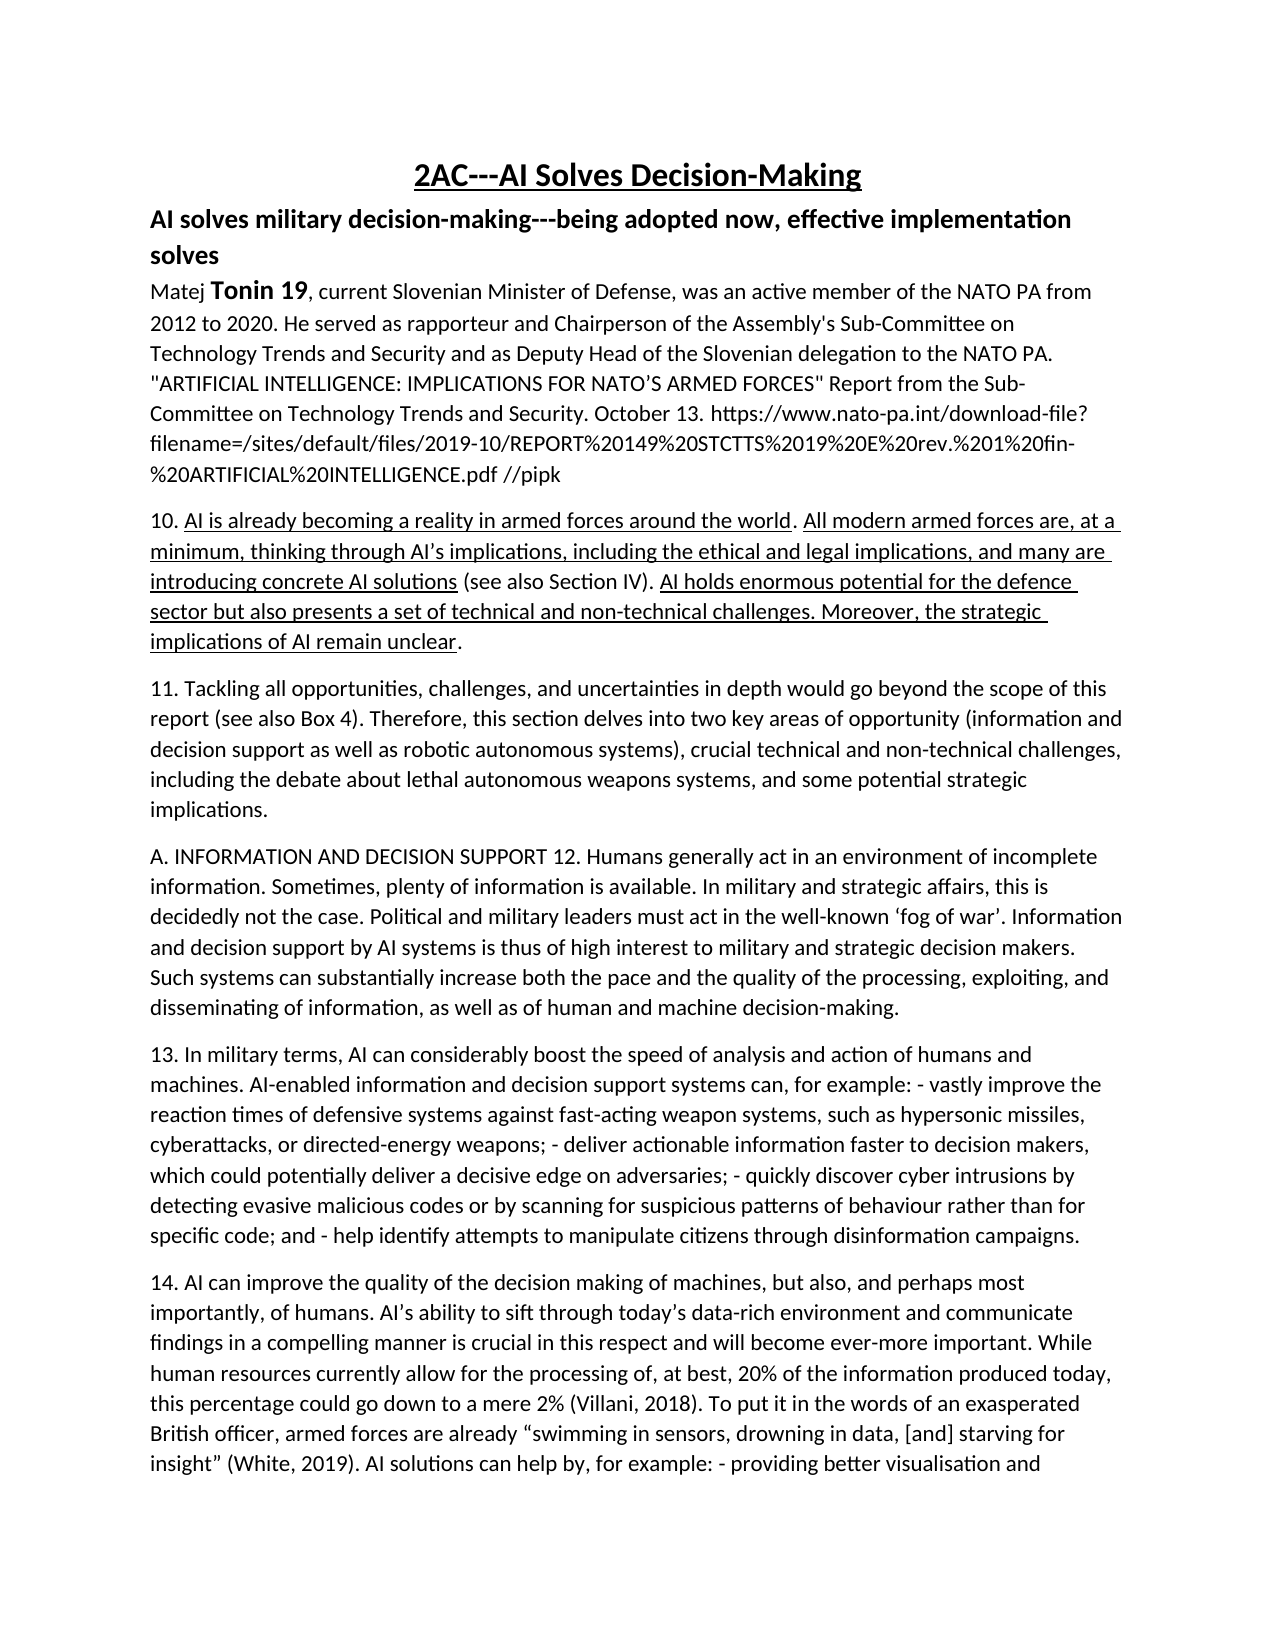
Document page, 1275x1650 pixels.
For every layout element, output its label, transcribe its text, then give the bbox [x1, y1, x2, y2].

text A. INFORMATION AND DECISION SUPPORT 12. Humans generally act in an environment of incomplete information. Sometimes, plenty of information is available. In military and strategic affairs, this is decidedly not the case. Political and military leaders must act in the well-known ‘fog of war’. Information and decision support by AI systems is thus of high interest to military and strategic decision makers. Such systems can substantially increase both the pace and the quality of the processing, exploiting, and disseminating of information, as well as of human and machine decision-making. [150, 842, 1125, 1021]
text Matej Tonin 19, current Slovenian Minister of Defense, was an active member of the NATO PA from 2012 to 2020. He served as rapporteur and Chairperson of the Assembly's Sub-Committee on Technology Trends and Security and as Deputy Head of the Slovenian delegation to the NATO PA. "ARTIFICIAL INTELLIGENCE: IMPLICATIONS FOR NATO’S ARMED FORCES" Report from the Sub-Committee on Technology Trends and Security. October 13. https://www.nato-pa.int/download-file?filename=/sites/default/files/2019-10/REPORT%20149%20STCTTS%2019%20E%20rev.%201%20fin-%20ARTIFICIAL%20INTELLIGENCE.pdf //pipk [150, 273, 1125, 488]
subtitle 2AC---AI Solves Decision-Making [150, 154, 1125, 195]
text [150, 1268, 1125, 1477]
text 13. In military terms, AI can considerably boost the speed of analysis and action of humans and machines. AI-enabled information and decision support systems can, for example: - vastly improve the reaction times of defensive systems against fast-acting weapon systems, such as hypersonic missiles, cyberattacks, or directed-energy weapons; - deliver actionable information faster to decision makers, which could potentially deliver a decisive edge on adversaries; - quickly discover cyber intrusions by detecting evasive malicious codes or by scanning for suspicious patterns of behaviour rather than for specific code; and - help identify attempts to manipulate citizens through disinformation campaigns. [150, 1040, 1125, 1249]
text 10. AI is already becoming a reality in armed forces around the world. All modern armed forces are, at a minimum, thinking through AI’s implications, including the ethical and legal implications, and many are introducing concrete AI solutions (see also Section IV). AI holds enormous potential for the defence sector but also presents a set of technical and non-technical challenges. Moreover, the strategic implications of AI remain unclear. [150, 507, 1125, 656]
subtitle AI solves military decision-making---being adopted now, effective implementation solves [150, 202, 1125, 271]
text 11. Tackling all opportunities, challenges, and uncertainties in depth would go beyond the scope of this report (see also Box 4). Therefore, this section delves into two key areas of opportunity (information and decision support as well as robotic autonomous systems), crucial technical and non-technical challenges, including the debate about lethal autonomous weapons systems, and some potential strategic implications. [150, 674, 1125, 823]
